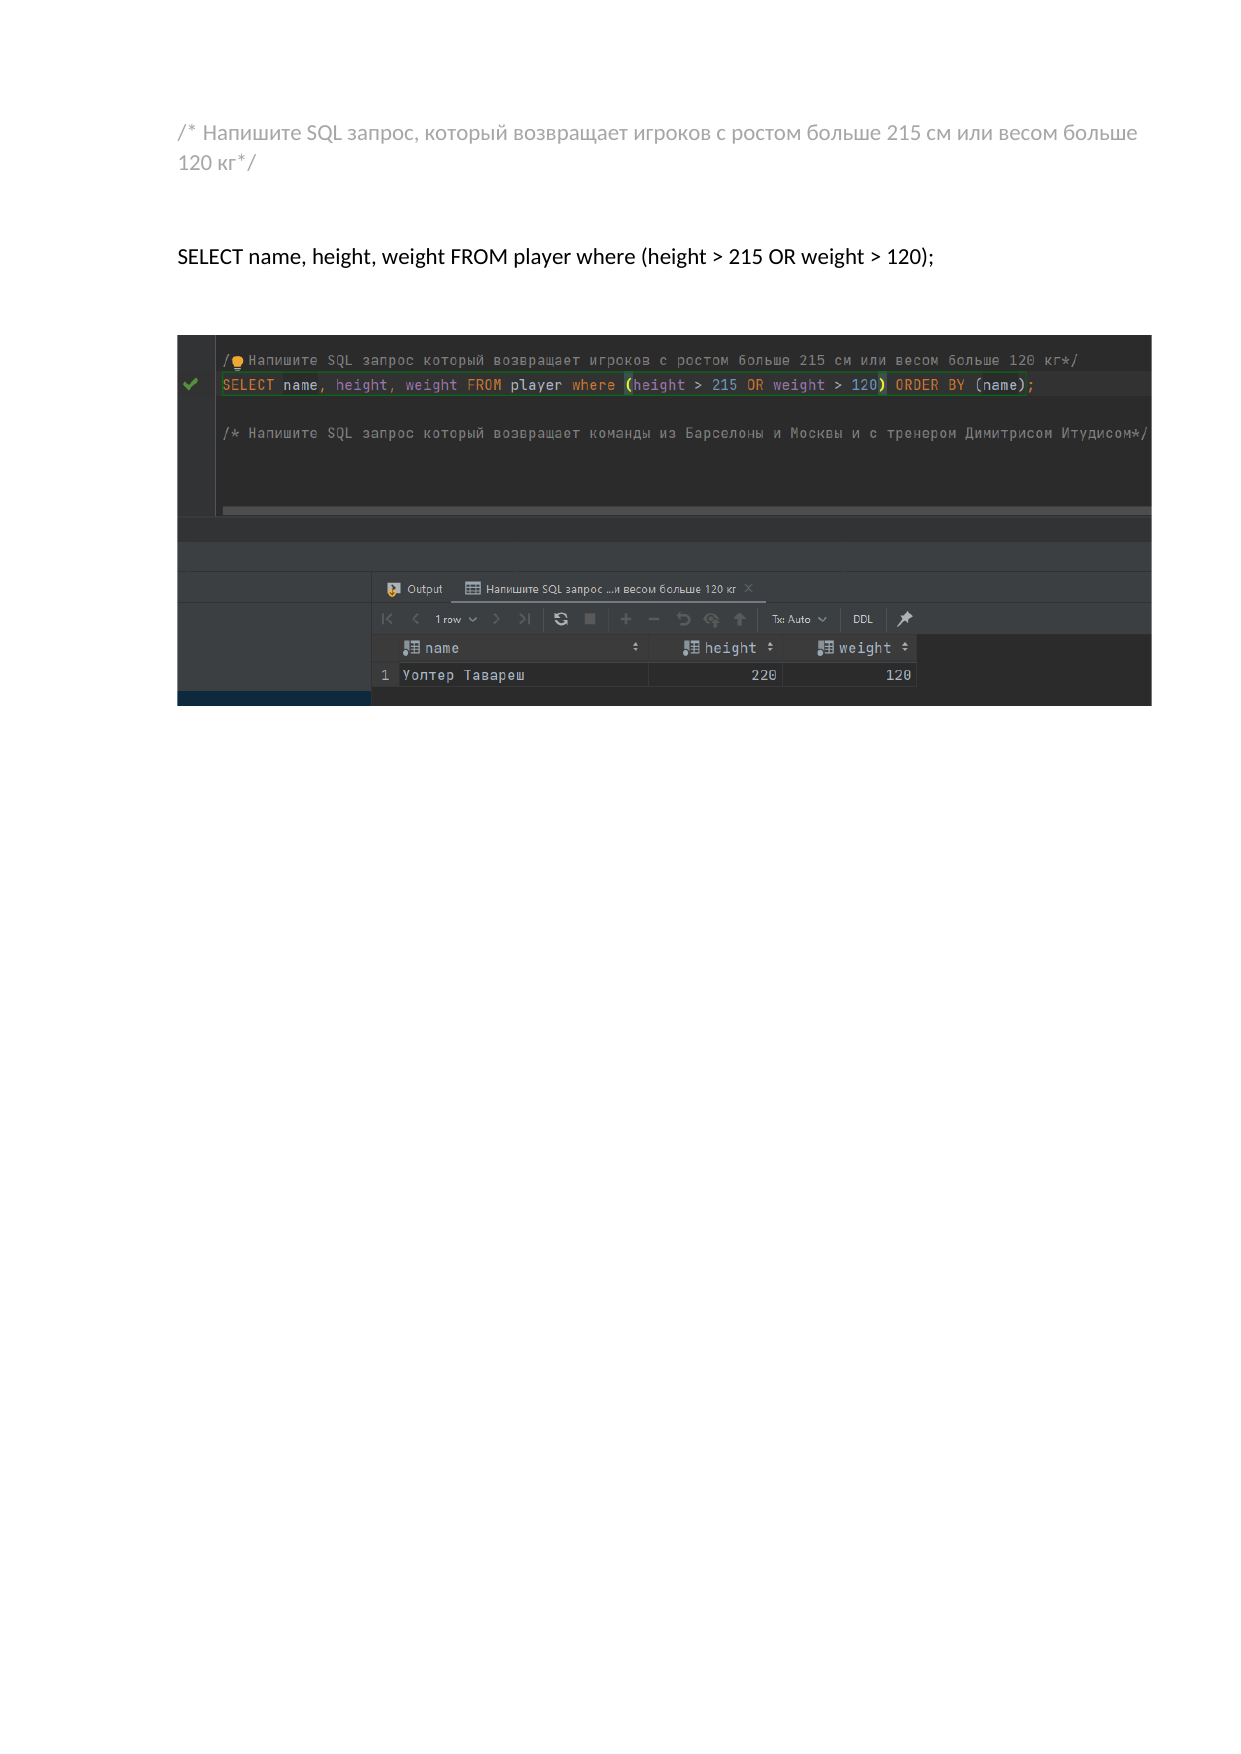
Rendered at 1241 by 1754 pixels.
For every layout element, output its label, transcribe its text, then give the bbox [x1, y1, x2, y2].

text SELECT name, height, weight FROM player where (height > 215 OR weight > 120); [177, 242, 1152, 270]
text /* Напишите SQL запрос, который возвращает игроков с ростом больше 215 см или весом больше 120 кг*/ [177, 118, 1152, 176]
picture [177, 335, 1152, 706]
